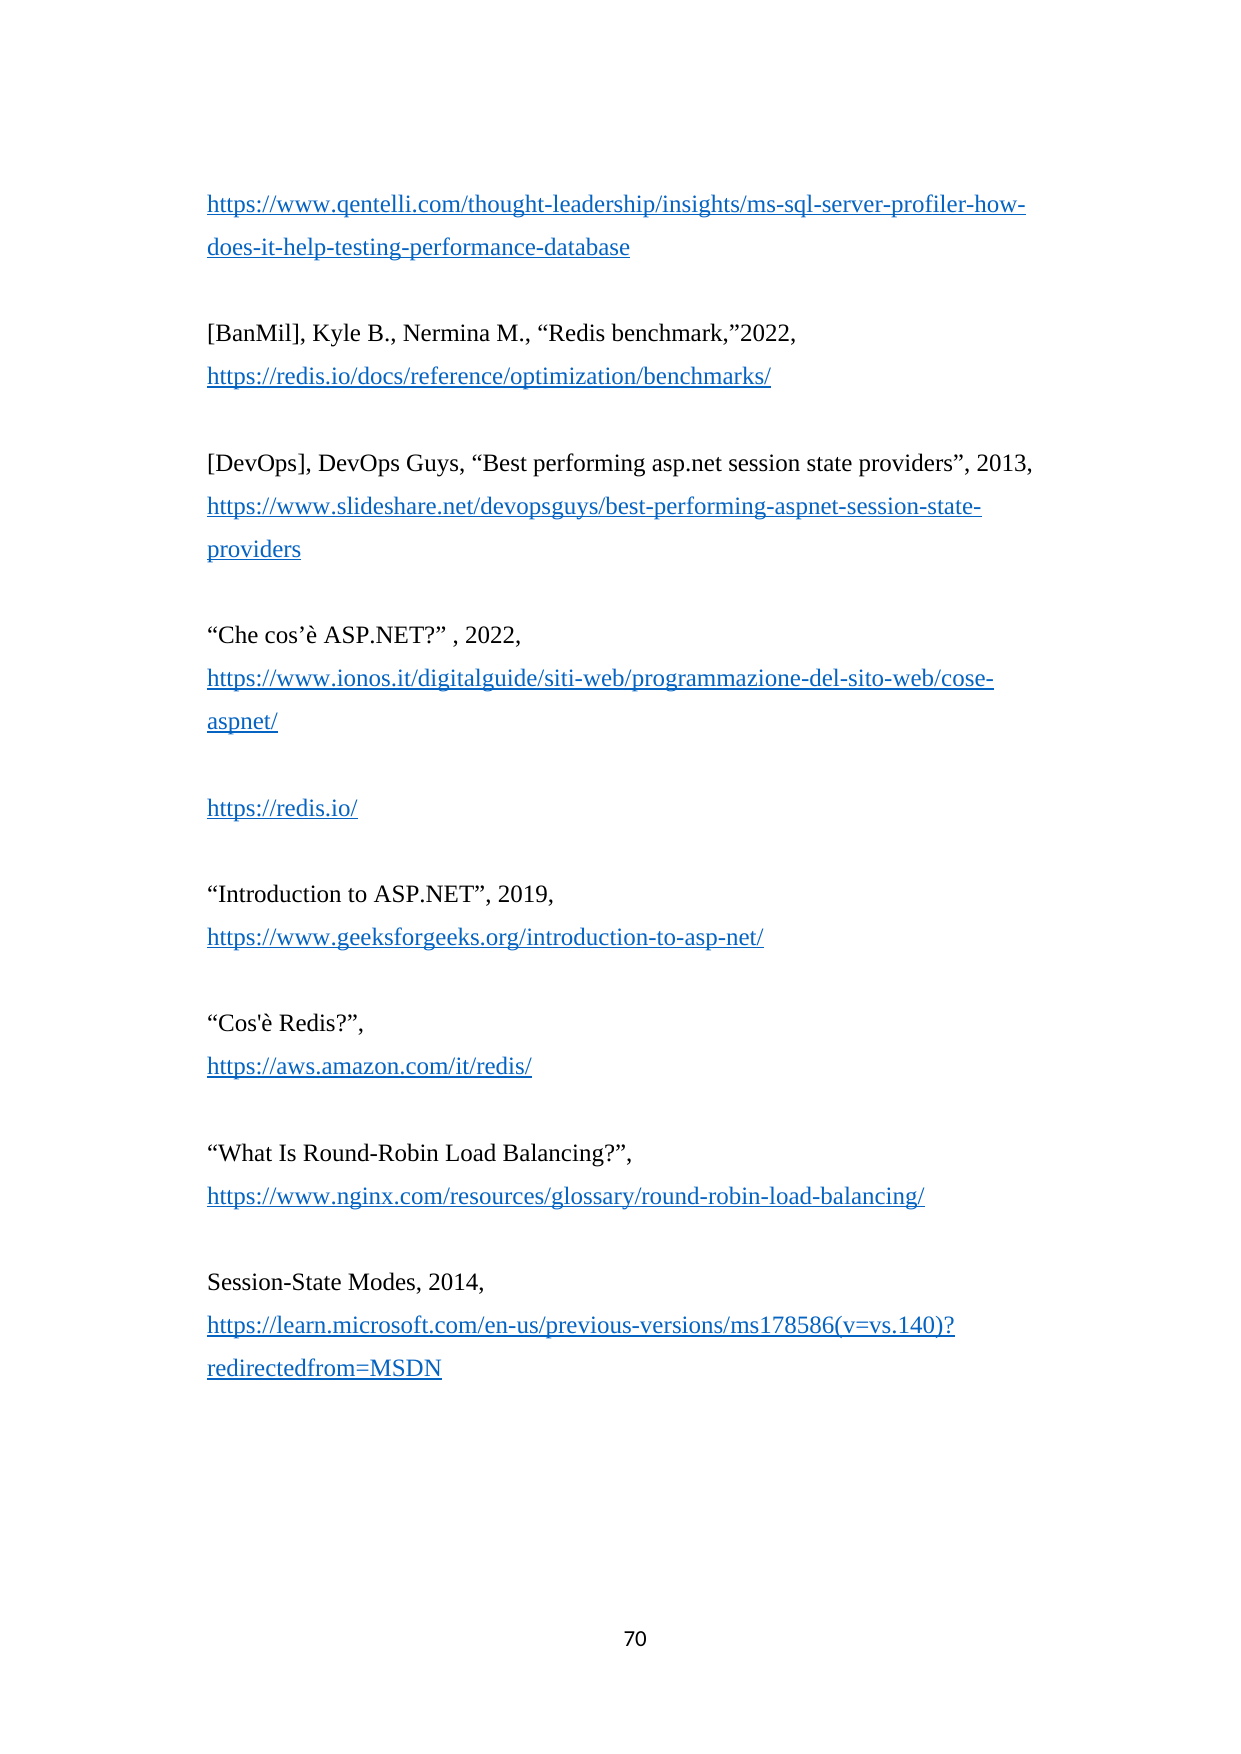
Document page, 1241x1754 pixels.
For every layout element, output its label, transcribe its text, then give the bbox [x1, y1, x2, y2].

text “What Is Round-Robin Load Balancing?”, [207, 1138, 1063, 1166]
text “Cos'è Redis?”, [207, 1008, 1063, 1037]
text https://www.ionos.it/digitalguide/siti-web/programmazione-del-sito-web/cose-aspnet/ [207, 663, 1063, 735]
text https://learn.microsoft.com/en-us/previous-versions/ms178586(v=vs.140)?redirectedfrom=MSDN [207, 1310, 1063, 1382]
text [DevOps], DevOps Guys, “Best performing asp.net session state providers”, 2013, https://www.slideshare.net/devopsguys/best-performing-aspnet-session-state-providers [207, 448, 1063, 563]
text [207, 189, 1063, 261]
text https://www.geeksforgeeks.org/introduction-to-asp-net/ [207, 922, 1063, 951]
text “Introduction to ASP.NET”, 2019, [207, 879, 1063, 908]
text https://aws.amazon.com/it/redis/ [207, 1051, 1063, 1080]
text Session-State Modes, 2014, [207, 1267, 1063, 1296]
text https://redis.io/ [207, 793, 1063, 821]
text [BanMil], Kyle B., Nermina M., “Redis benchmark,”2022, [207, 318, 1063, 347]
text https://www.nginx.com/resources/glossary/round-robin-load-balancing/ [207, 1181, 1063, 1209]
text https://redis.io/docs/reference/optimization/benchmarks/ [207, 361, 1063, 390]
text “Che cos’è ASP.NET?” , 2022, [207, 620, 1063, 649]
